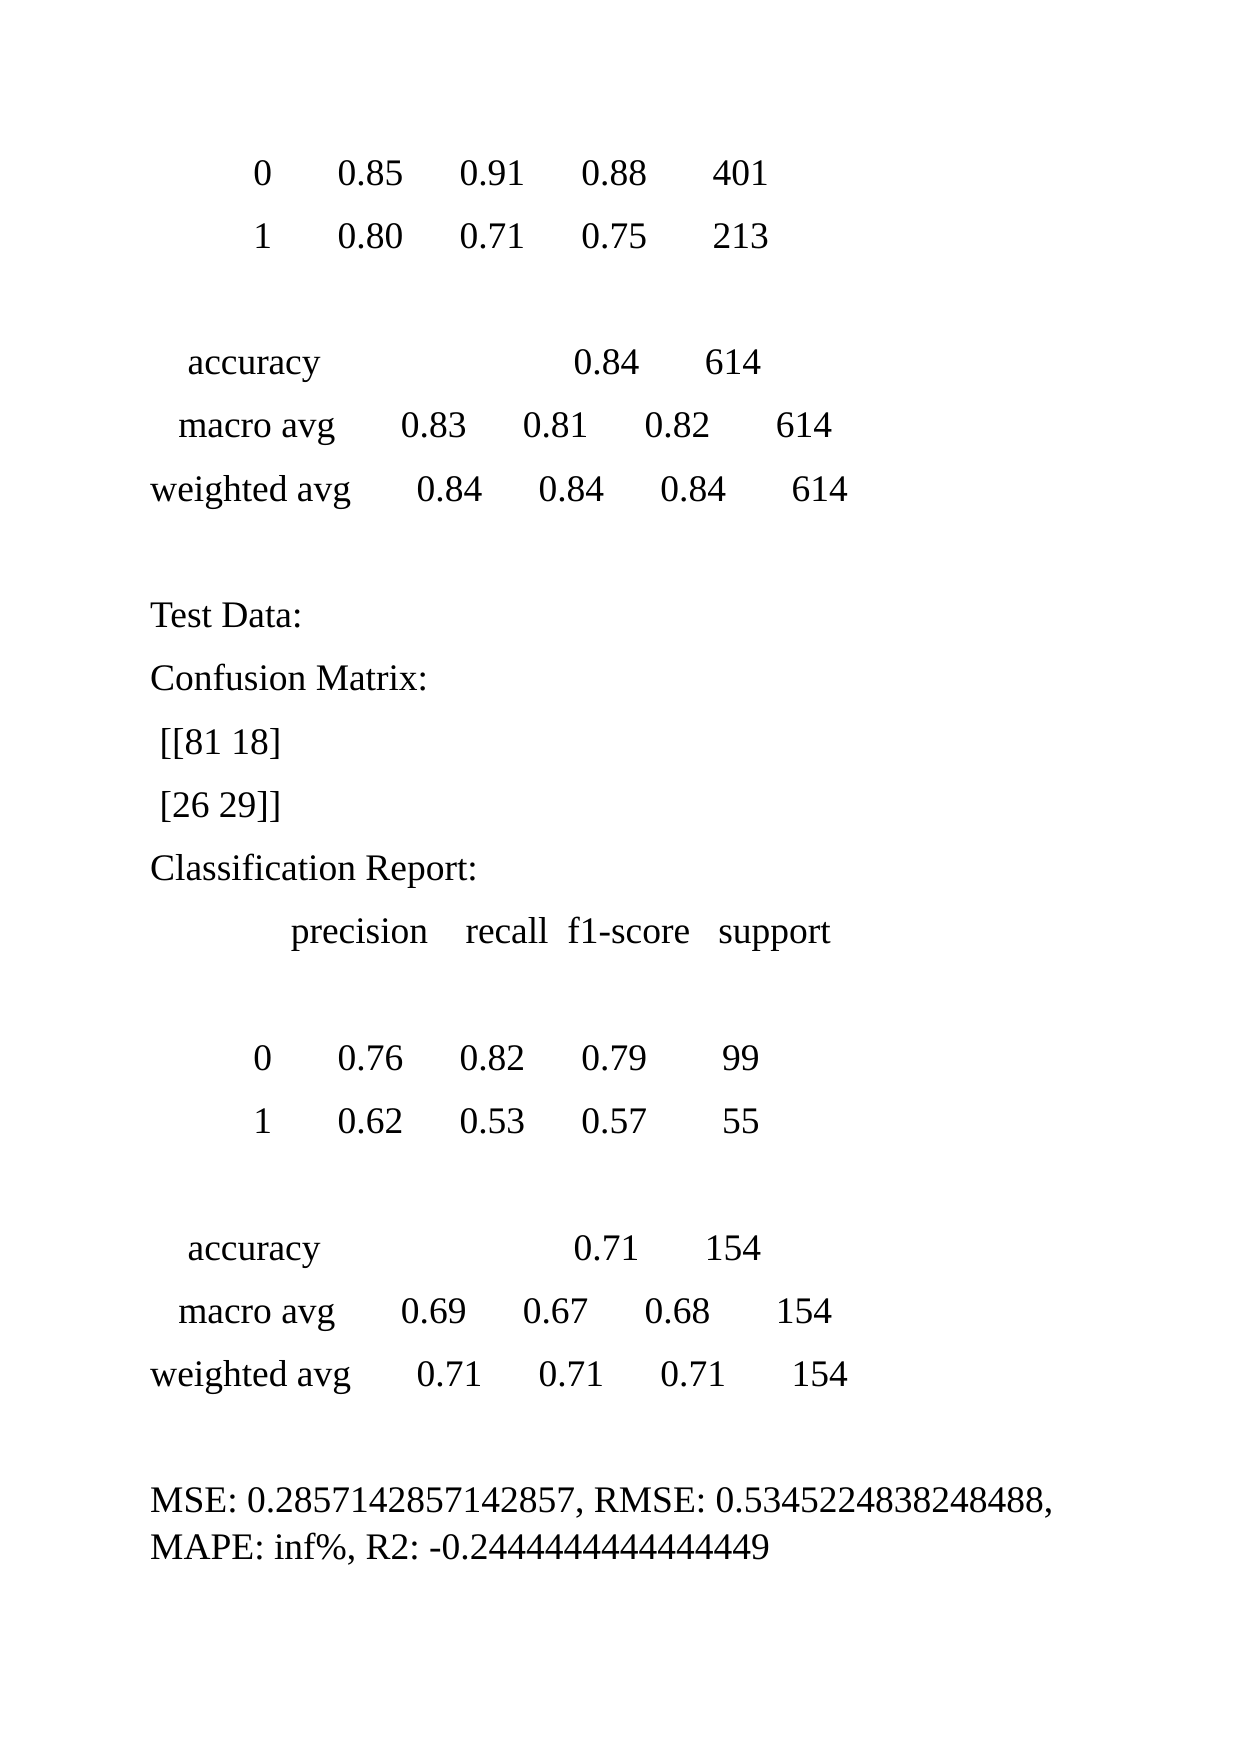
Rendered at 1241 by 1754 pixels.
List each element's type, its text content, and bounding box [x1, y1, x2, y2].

text weighted avg 0.71 0.71 0.71 154 [150, 1351, 1090, 1394]
text 1 0.62 0.53 0.57 55 [150, 1098, 1090, 1142]
text precision recall f1-score support [150, 909, 1090, 952]
text MSE: 0.2857142857142857, RMSE: 0.5345224838248488, MAPE: inf%, R2: -0.2444444444444449 [150, 1478, 1090, 1567]
text 0 0.76 0.82 0.79 99 [150, 1035, 1090, 1078]
text Test Data: [150, 593, 1090, 636]
text macro avg 0.83 0.81 0.82 614 [150, 403, 1090, 446]
text [[81 18] [150, 719, 1090, 762]
text Confusion Matrix: [150, 656, 1090, 699]
text accuracy 0.71 154 [150, 1225, 1090, 1268]
text [26 29]] [150, 782, 1090, 825]
text Classification Report: [150, 846, 1090, 889]
text macro avg 0.69 0.67 0.68 154 [150, 1288, 1090, 1331]
text accuracy 0.84 614 [150, 340, 1090, 383]
text 0 0.85 0.91 0.88 401 [150, 150, 1090, 193]
text weighted avg 0.84 0.84 0.84 614 [150, 466, 1090, 509]
text 1 0.80 0.71 0.75 213 [150, 213, 1090, 256]
